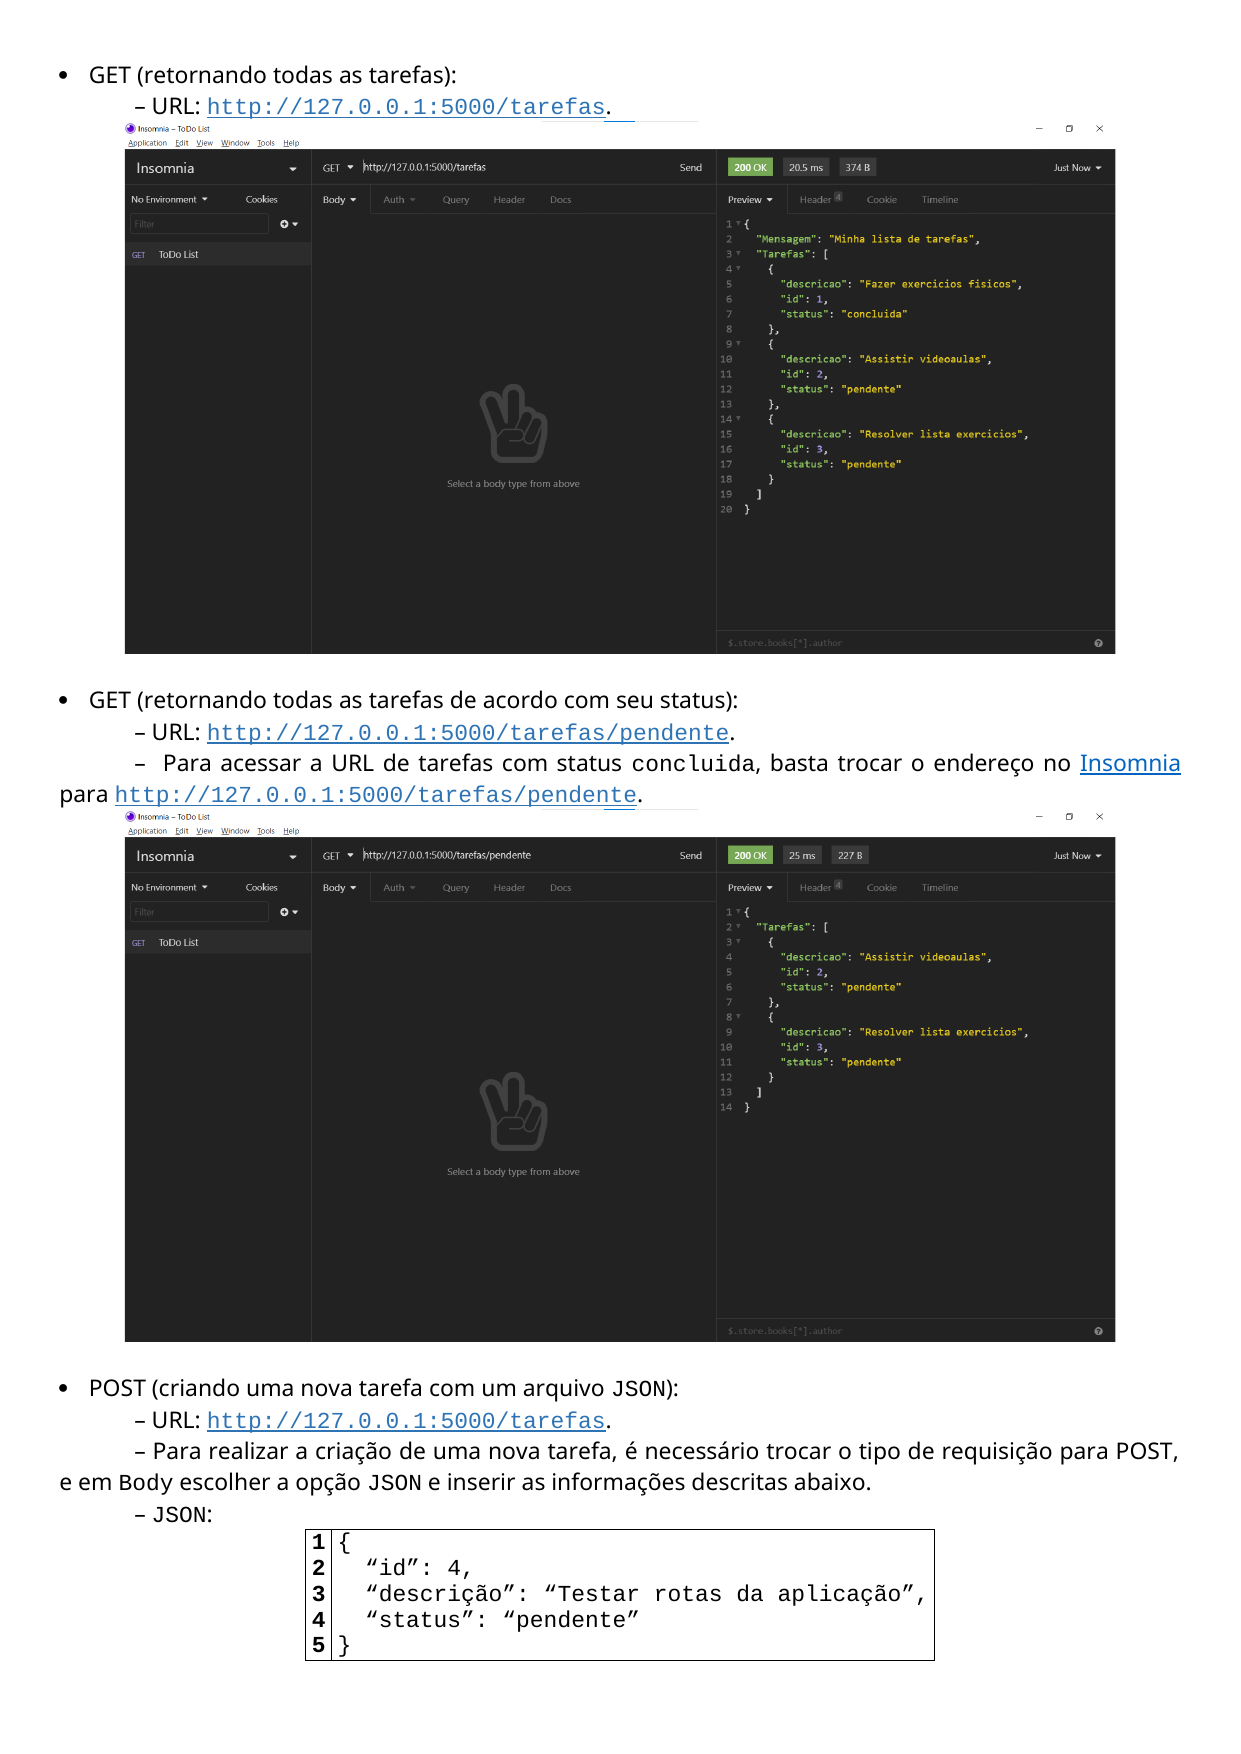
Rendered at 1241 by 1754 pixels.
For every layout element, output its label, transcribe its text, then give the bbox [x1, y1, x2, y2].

table_cell “descrição”: “Testar rotas da aplicação”, [332, 1582, 934, 1608]
text – URL: http://127.0.0.1:5000/tarefas. [59, 90, 1181, 122]
table_header { [332, 1530, 934, 1556]
text – URL: http://127.0.0.1:5000/tarefas. [59, 1404, 1181, 1435]
table_cell “id”: 4, [332, 1556, 934, 1582]
list GET (retornando todas as tarefas): [59, 59, 1181, 90]
table_header 1 [306, 1530, 331, 1556]
table_cell 3 [306, 1582, 331, 1608]
table_cell 4 [306, 1608, 331, 1634]
list POST (criando uma nova tarefa com um arquivo JSON): [59, 1372, 1181, 1404]
text – JSON: [59, 1498, 1181, 1529]
text – Para acessar a URL de tarefas com status concluida, basta trocar o endereço no Insomnia para http://127.0.0.1:5000/tarefas/pendente. [59, 747, 1181, 810]
picture [124, 809, 1116, 1342]
table_cell } [332, 1634, 934, 1660]
picture [124, 121, 1116, 654]
table_cell 2 [306, 1556, 331, 1582]
list GET (retornando todas as tarefas de acordo com seu status): [59, 684, 1181, 716]
table_cell “status”: “pendente” [332, 1608, 934, 1634]
table_cell 5 [306, 1634, 331, 1660]
list – URL: http://127.0.0.1:5000/tarefas/pendente. [134, 716, 1181, 747]
text – Para realizar a criação de uma nova tarefa, é necessário trocar o tipo de requisição para POST, e em Body escolher a opção JSON e inserir as informações descritas abaixo. [59, 1435, 1181, 1498]
